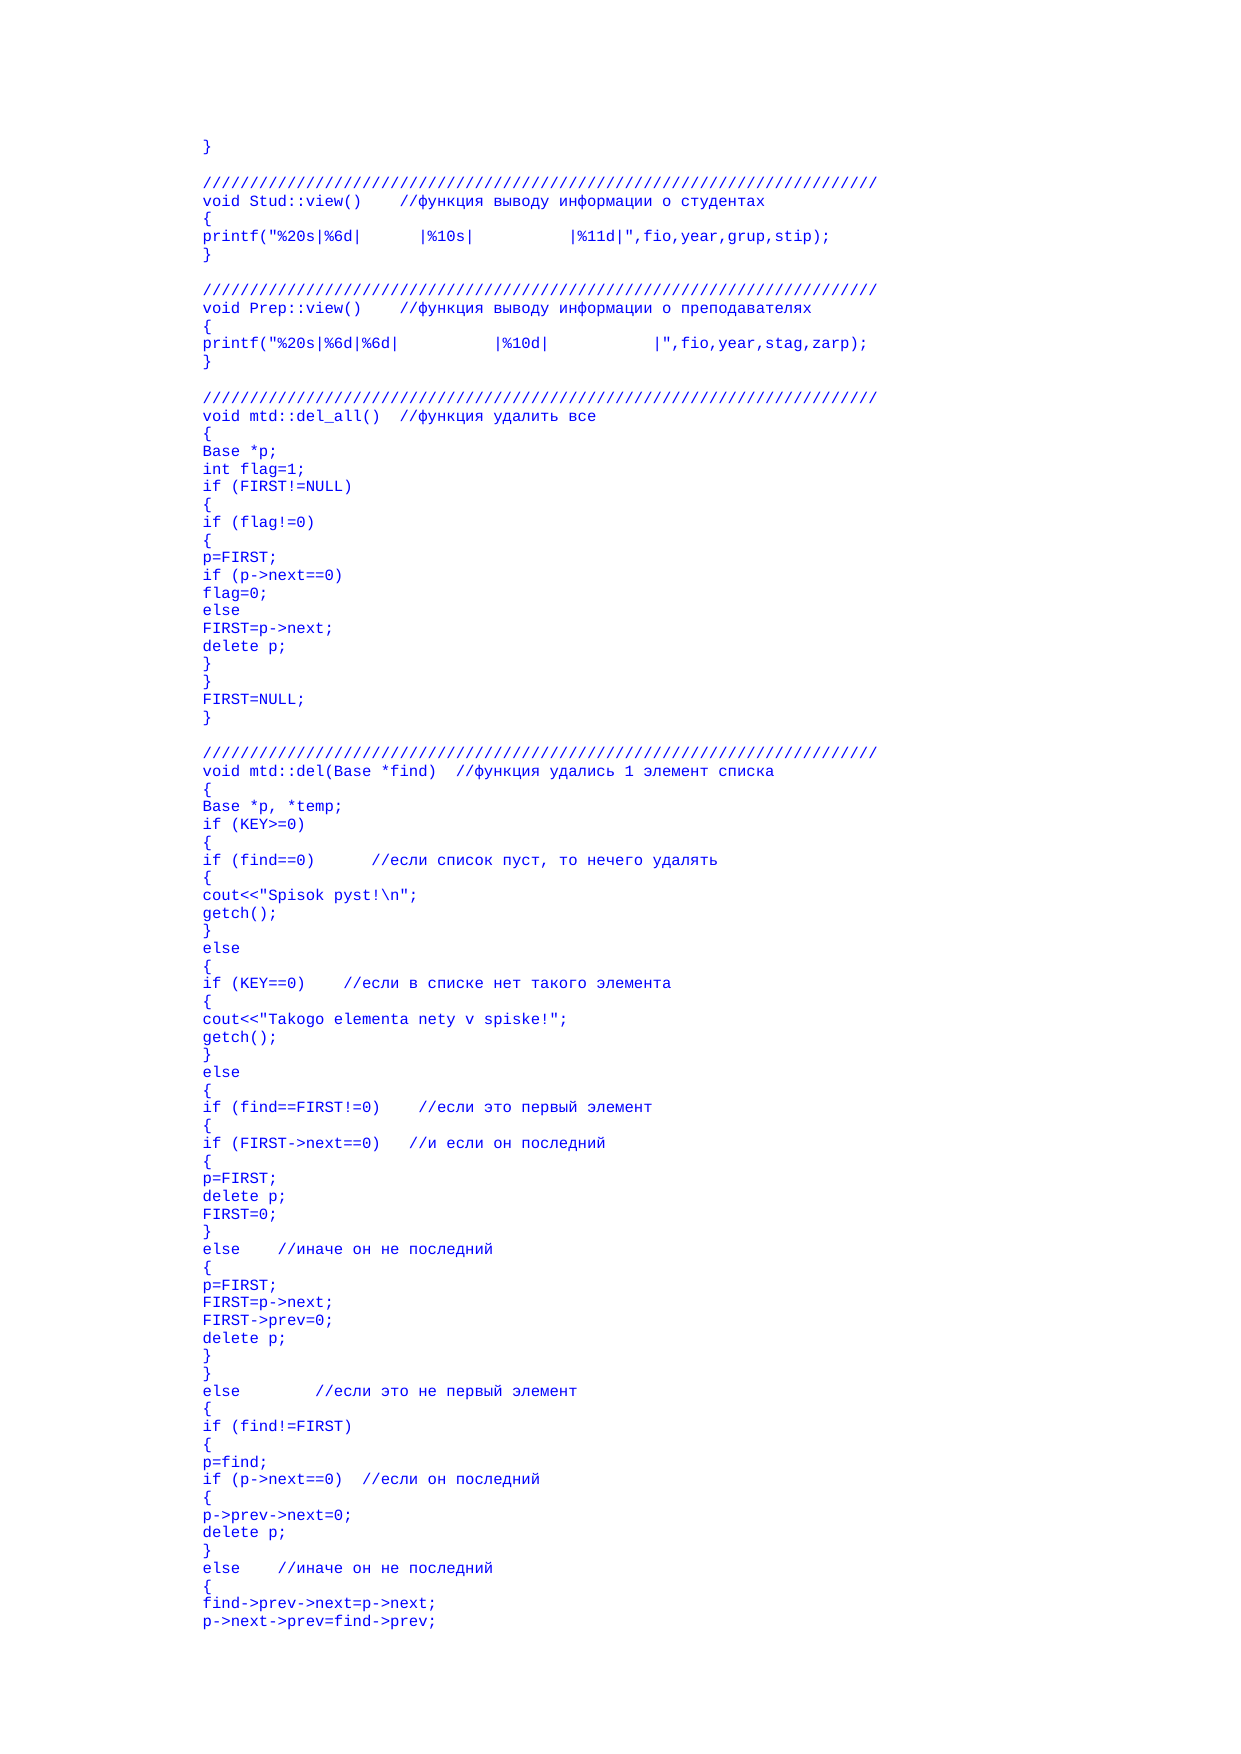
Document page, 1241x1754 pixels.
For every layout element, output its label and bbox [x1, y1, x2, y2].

table_header [176, 118, 1150, 1633]
